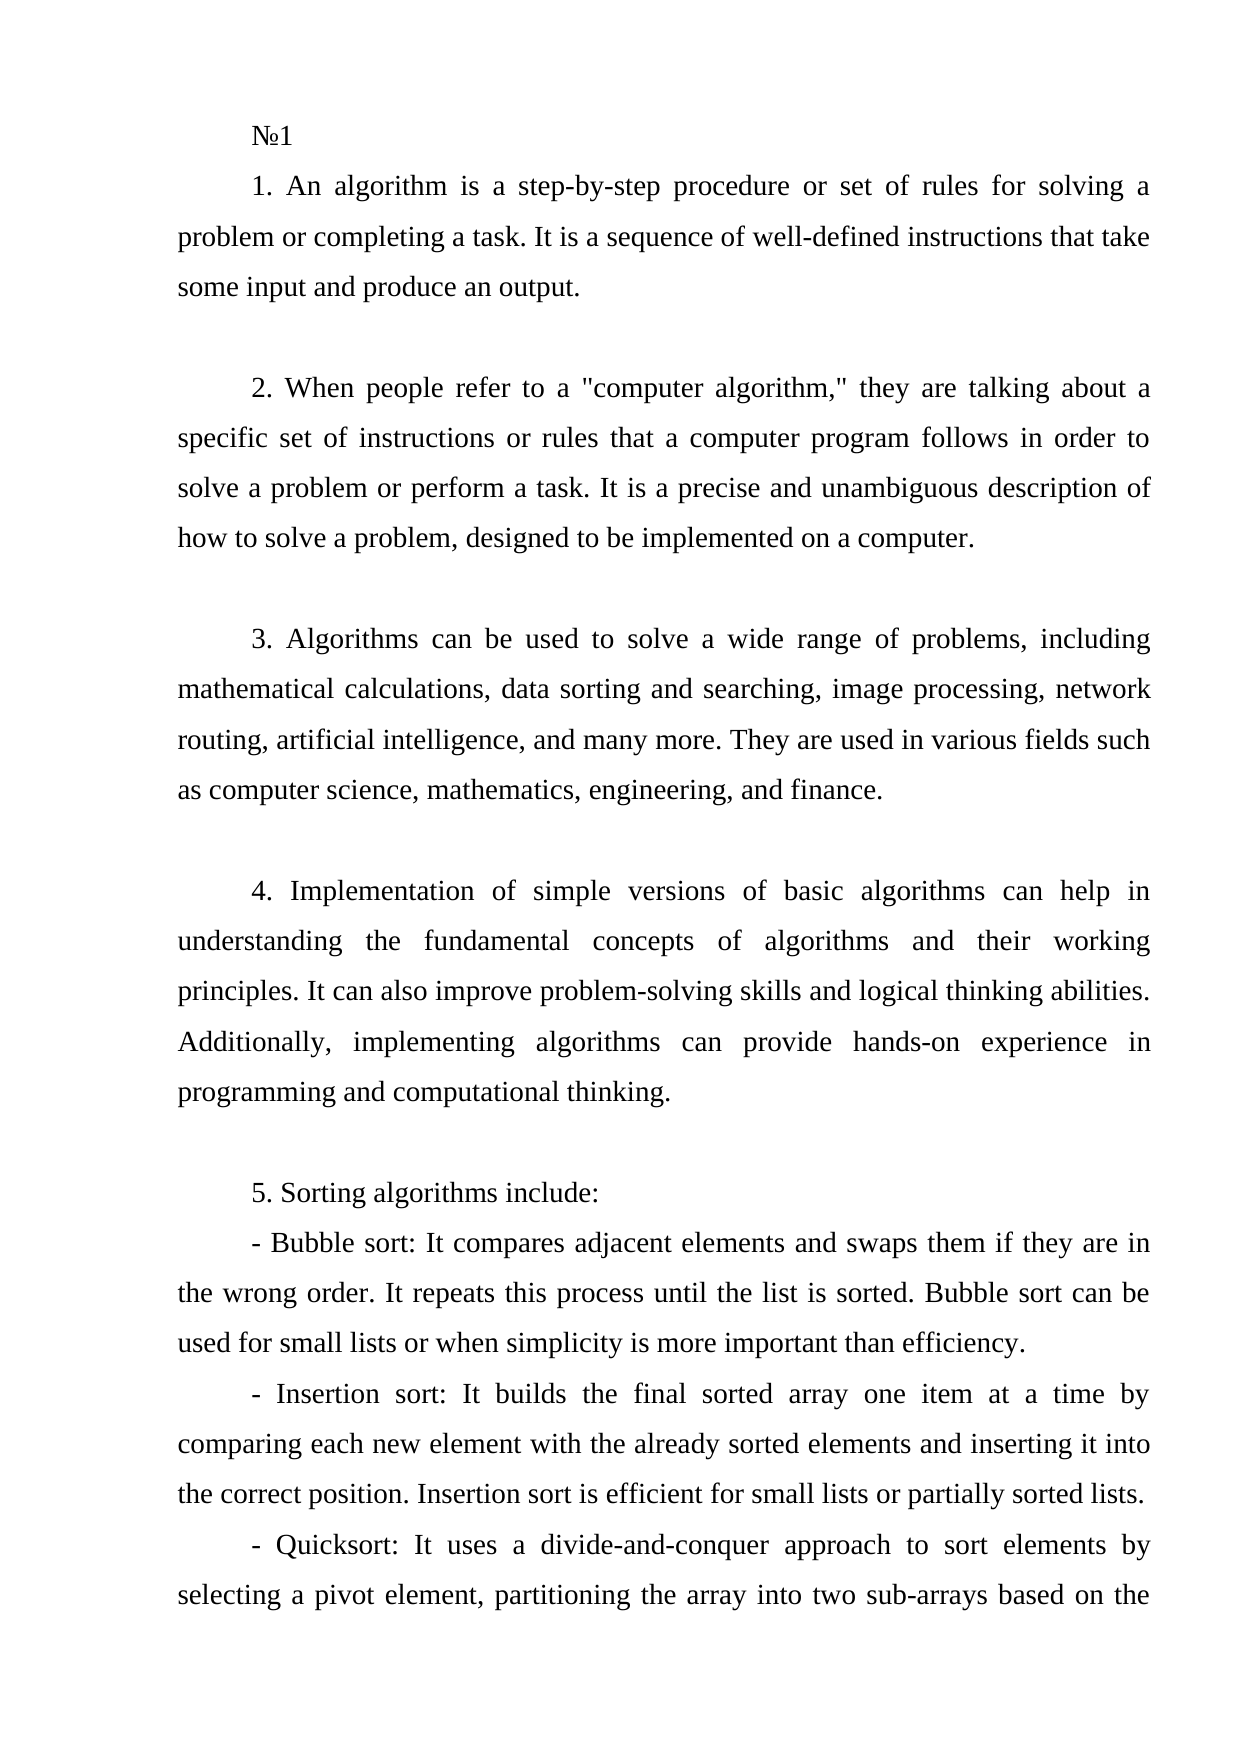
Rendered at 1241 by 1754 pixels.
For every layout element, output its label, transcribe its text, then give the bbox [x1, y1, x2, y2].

text 4. Implementation of simple versions of basic algorithms can help in understanding the fundamental concepts of algorithms and their working principles. It can also improve problem-solving skills and logical thinking abilities. Additionally, implementing algorithms can provide hands-on experience in programming and computational thinking. [177, 873, 1152, 1108]
text 5. Sorting algorithms include: [177, 1175, 1152, 1208]
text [177, 1527, 1152, 1611]
text 1. An algorithm is a step-by-step procedure or set of rules for solving a problem or completing a task. It is a sequence of well-defined instructions that take some input and produce an output. [177, 168, 1152, 303]
text 3. Algorithms can be used to solve a wide range of problems, including mathematical calculations, data sorting and searching, image processing, network routing, artificial intelligence, and many more. They are used in various fields such as computer science, mathematics, engineering, and finance. [177, 621, 1152, 806]
text - Insertion sort: It builds the final sorted array one item at a time by comparing each new element with the already sorted elements and inserting it into the correct position. Insertion sort is efficient for small lists or partially sorted lists. [177, 1376, 1152, 1510]
text 2. When people refer to a "computer algorithm," they are talking about a specific set of instructions or rules that a computer program follows in order to solve a problem or perform a task. It is a precise and unambiguous description of how to solve a problem, designed to be implemented on a computer. [177, 370, 1152, 554]
text №1 [177, 118, 1152, 152]
text - Bubble sort: It compares adjacent elements and swaps them if they are in the wrong order. It repeats this process until the list is sorted. Bubble sort can be used for small lists or when simplicity is more important than efficiency. [177, 1225, 1152, 1359]
